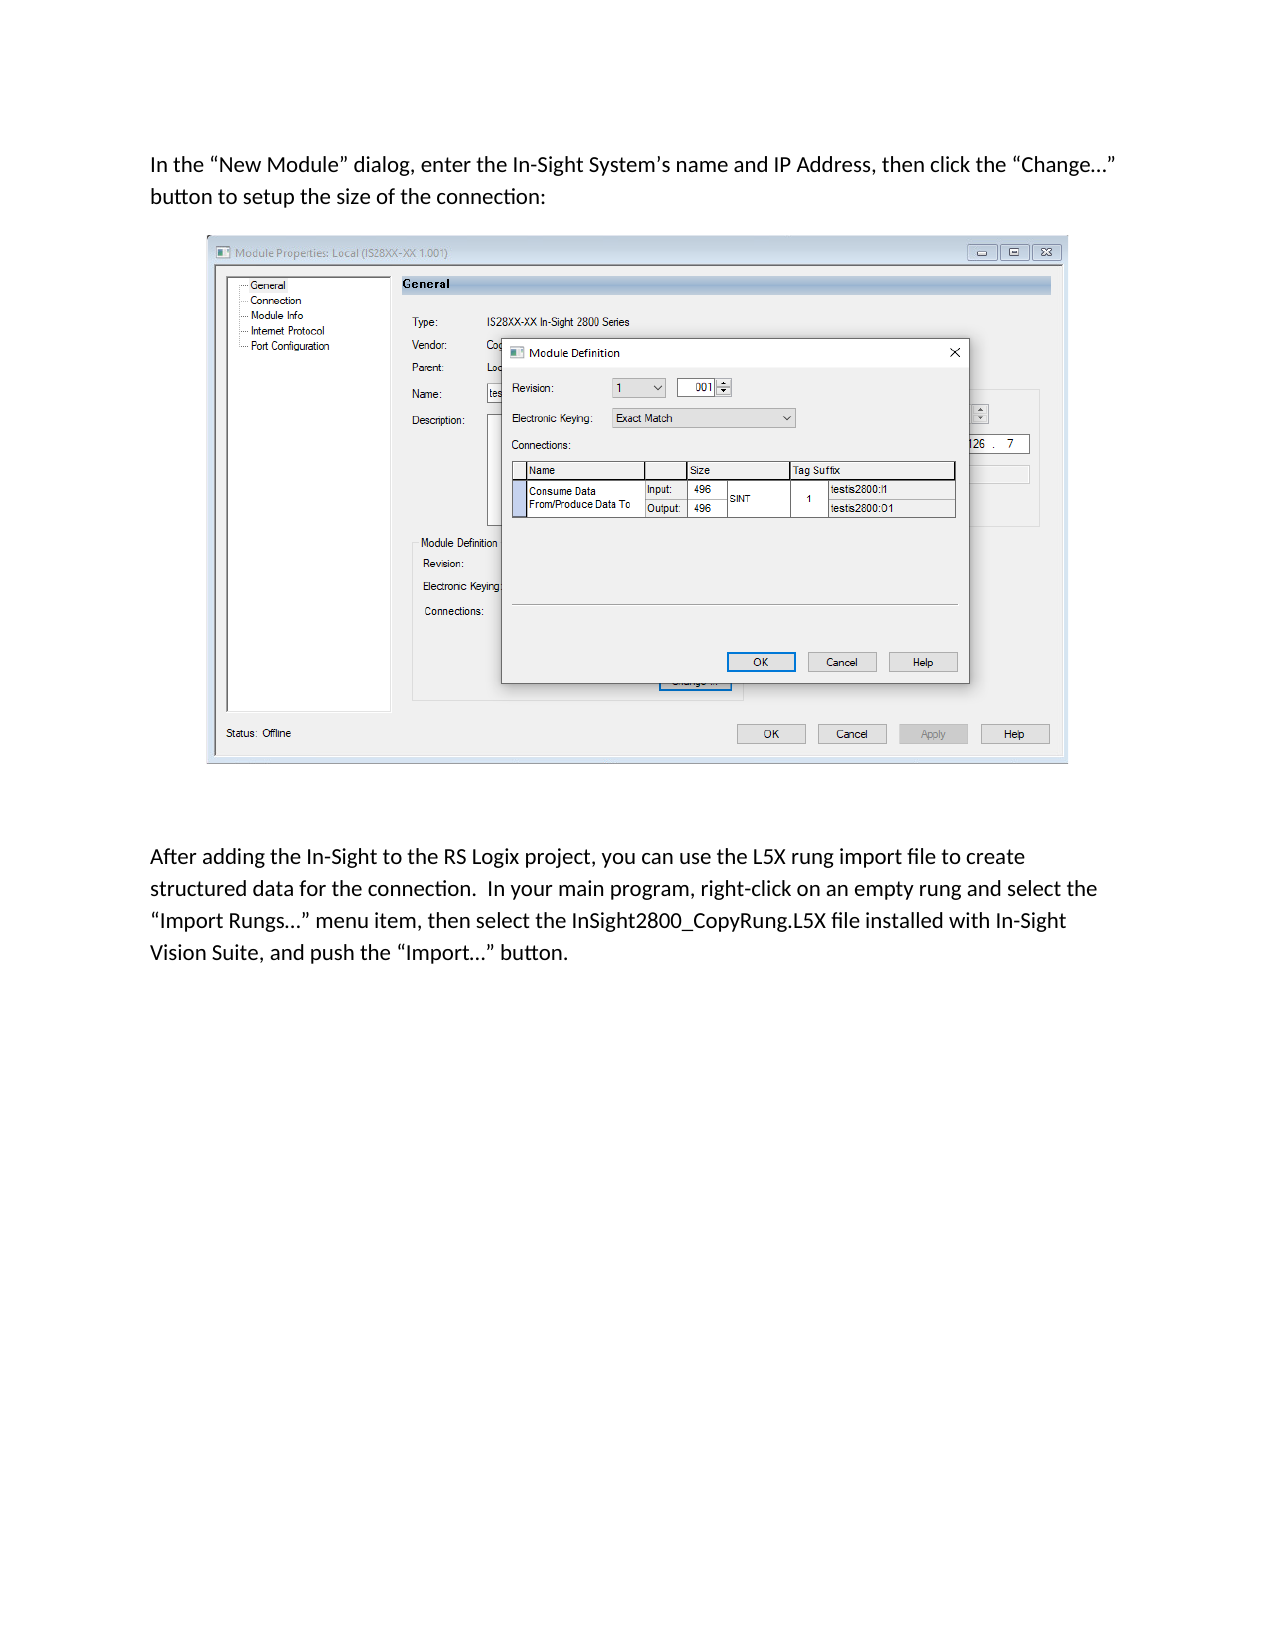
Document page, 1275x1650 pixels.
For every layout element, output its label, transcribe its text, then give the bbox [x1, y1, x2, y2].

picture [206, 235, 1069, 764]
text In the “New Module” dialog, enter the In-Sight System’s name and IP Address, then click the “Change…” button to setup the size of the connection: [150, 150, 1125, 210]
text After adding the In-Sight to the RS Logix project, you can use the L5X rung import file to create structured data for the connection. In your main program, right-click on an empty rung and select the “Import Rungs…” menu item, then select the InSight2800_CopyRung.L5X file installed with In-Sight Vision Suite, and push the “Import…” button. [150, 842, 1125, 967]
